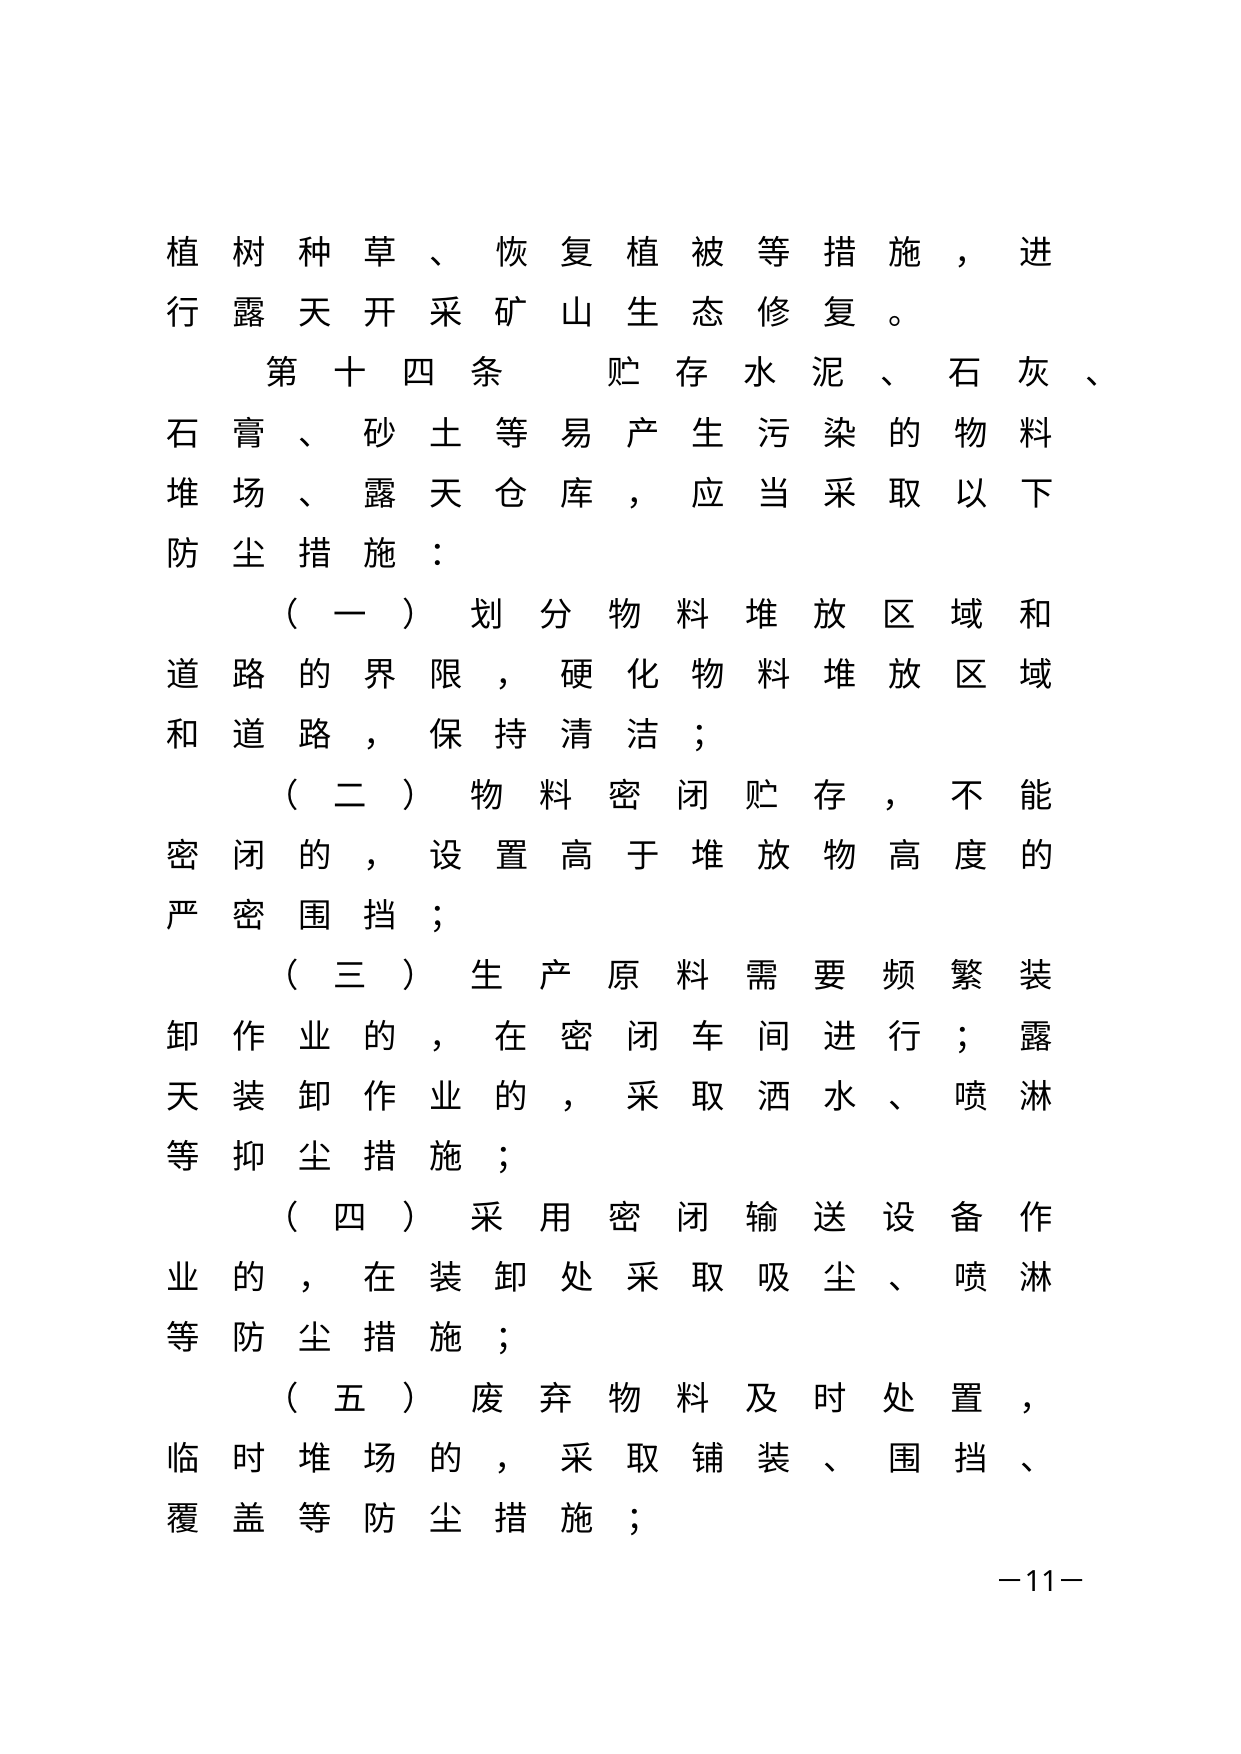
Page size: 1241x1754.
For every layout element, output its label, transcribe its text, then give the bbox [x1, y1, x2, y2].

text （二）物料密闭贮存，不能密闭的，设置高于堆放物高度的严密围挡； [167, 762, 1085, 943]
text （三）生产原料需要频繁装卸作业的，在密闭车间进行；露天装卸作业的，采取洒水、喷淋等抑尘措施； [167, 943, 1085, 1184]
text 第十四条 贮存水泥、石灰、石膏、砂土等易产生污染的物料堆场、露天仓库，应当采取以下防尘措施： [167, 340, 1085, 581]
text （四）采用密闭输送设备作业的，在装卸处采取吸尘、喷淋等防尘措施； [167, 1184, 1085, 1365]
text （一）划分物料堆放区域和道路的界限，硬化物料堆放区域和道路，保持清洁； [167, 581, 1085, 762]
text （五）废弃物料及时处置，临时堆场的，采取铺装、围挡、覆盖等防尘措施； [167, 1365, 1085, 1546]
text 第十三条 矿山企业应当对废土石渣堆、尾矿采取苫盖防尘网，设置隔离网等措施防止粉尘污染物扬散；对废弃采坑采用边坡加固消除危岩体、回填覆土、植树种草、恢复植被等措施，进行露天开采矿山生态修复。 [167, 219, 1085, 340]
